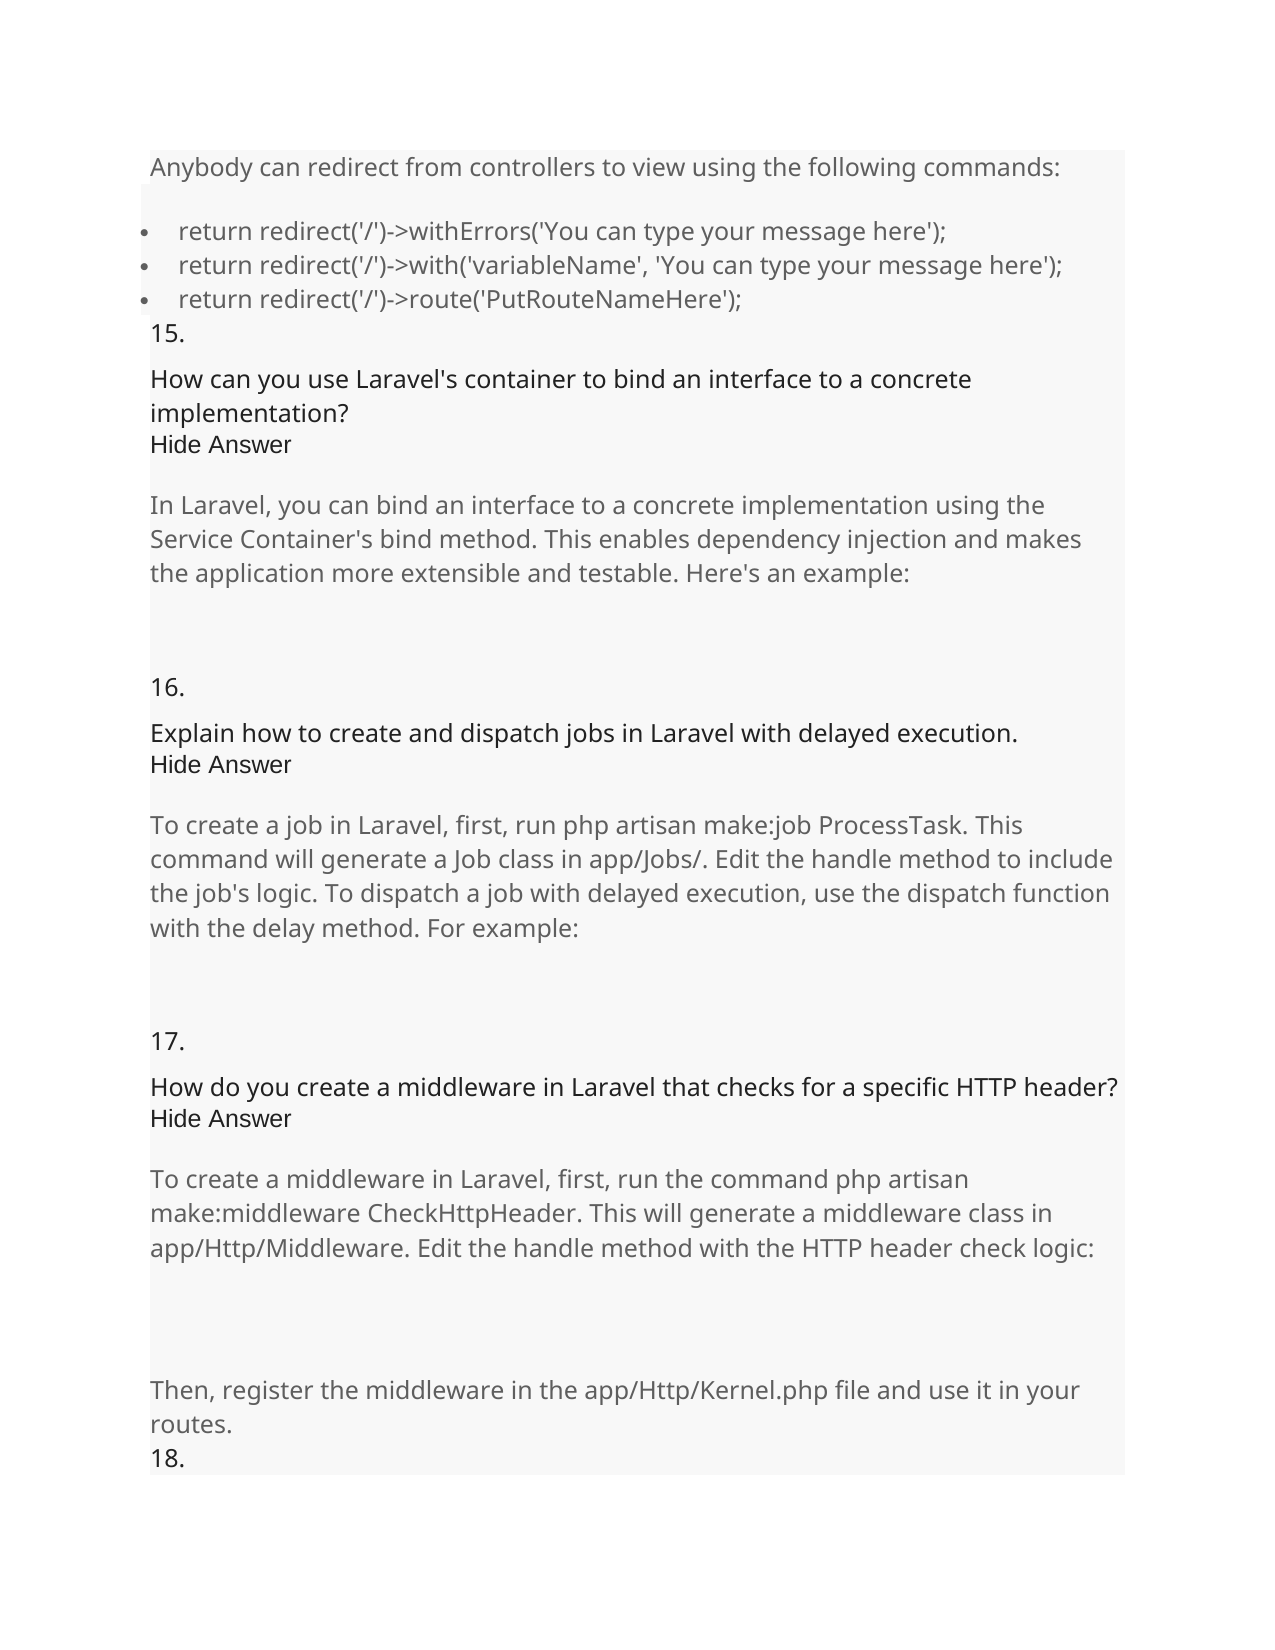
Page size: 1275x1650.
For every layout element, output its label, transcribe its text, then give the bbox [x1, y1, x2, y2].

text 16. [150, 669, 1125, 703]
text How can you use Laravel's container to bind an interface to a concrete implementation? [150, 362, 1125, 430]
text Explain how to create and dispatch jobs in Laravel with delayed execution. [150, 716, 1125, 750]
text 15. [150, 315, 1125, 349]
text To create a job in Laravel, first, run php artisan make:job ProcessTask. This command will generate a Job class in app/Jobs/. Edit the handle method to include the job's logic. To dispatch a job with delayed execution, use the dispatch function with the delay method. For example: [150, 808, 1125, 944]
list return redirect('/')->route('PutRouteNameHere'); [141, 281, 1125, 315]
text Hide Answer [150, 750, 1125, 779]
list return redirect('/')->withErrors('You can type your message here'); [141, 213, 1125, 247]
text Hide Answer [150, 430, 1125, 459]
text To create a middleware in Laravel, first, run the command php artisan make:middleware CheckHttpHeader. This will generate a middleware class in app/Http/Middleware. Edit the handle method with the HTTP header check logic: [150, 1162, 1125, 1264]
text Hide Answer [150, 1104, 1125, 1133]
list return redirect('/')->with('variableName', 'You can type your message here'); [141, 247, 1125, 281]
text Anybody can redirect from controllers to view using the following commands: [150, 150, 1125, 184]
text In Laravel, you can bind an interface to a concrete implementation using the Service Container's bind method. This enables dependency injection and makes the application more extensible and testable. Here's an example: [150, 488, 1125, 590]
text How do you create a middleware in Laravel that checks for a specific HTTP header? [150, 1070, 1125, 1104]
text 18. [150, 1441, 1125, 1475]
text Then, register the middleware in the app/Http/Kernel.php file and use it in your routes. [150, 1373, 1125, 1441]
text 17. [150, 1023, 1125, 1058]
